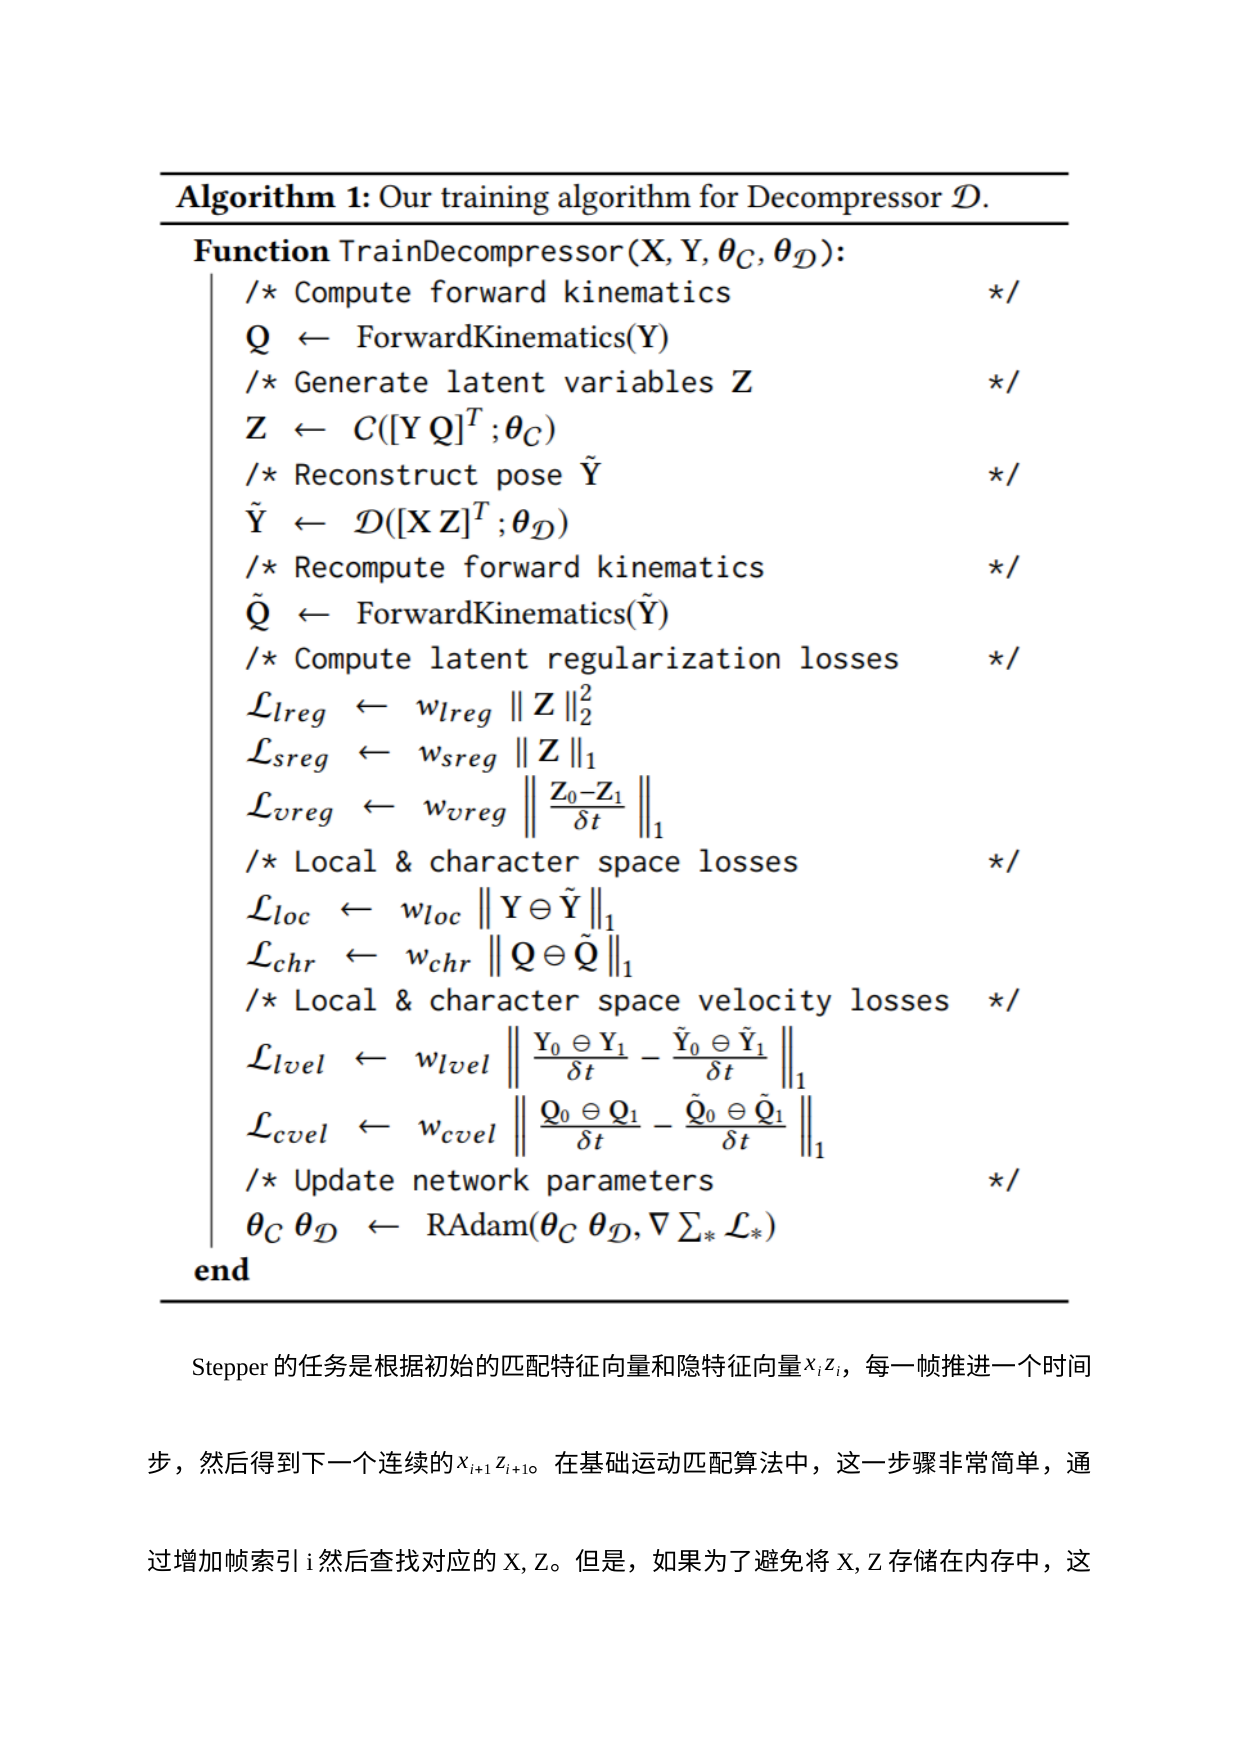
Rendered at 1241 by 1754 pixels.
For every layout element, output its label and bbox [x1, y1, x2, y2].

text [148, 1332, 1092, 1592]
picture [147, 162, 1093, 1310]
